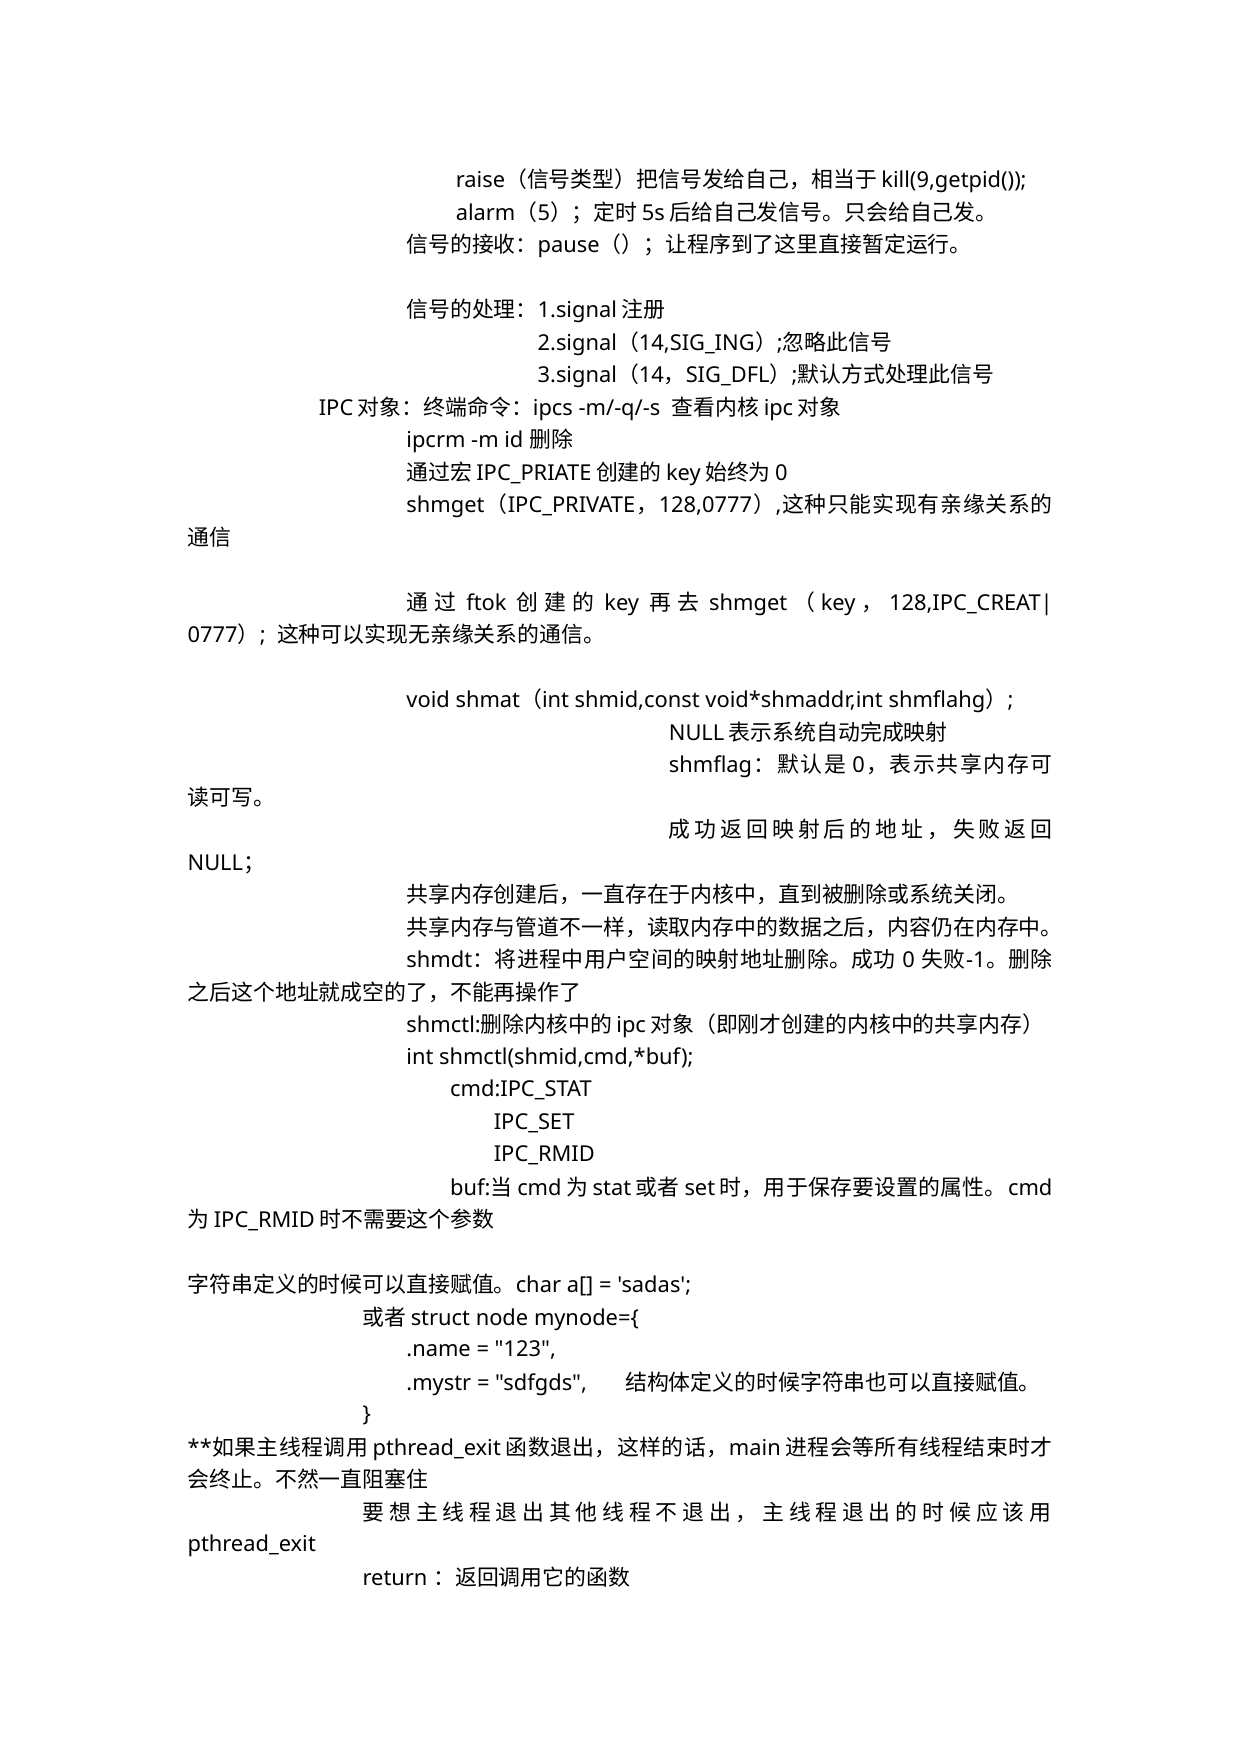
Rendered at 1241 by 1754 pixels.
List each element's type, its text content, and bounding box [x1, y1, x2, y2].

text 通过ftok创建的key再去shmget（key，128,IPC_CREAT|0777）; 这种可以实现无亲缘关系的通信。 [187, 584, 1053, 649]
text void shmat（int shmid,const void*shmaddr,int shmflahg）; [187, 682, 1053, 714]
text shmdt：将进程中用户空间的映射地址删除。成功0 失败-1。删除之后这个地址就成空的了，不能再操作了 [187, 942, 1053, 1007]
text cmd:IPC_STAT [187, 1072, 1053, 1104]
text 共享内存创建后，一直存在于内核中，直到被删除或系统关闭。 [187, 877, 1053, 909]
text } [187, 1397, 1053, 1429]
text buf:当cmd为stat或者set时，用于保存要设置的属性。cmd为IPC_RMID时不需要这个参数 [187, 1169, 1053, 1234]
text shmget（IPC_PRIVATE，128,0777）,这种只能实现有亲缘关系的通信 [187, 487, 1053, 552]
text shmflag：默认是0，表示共享内存可读可写。 [187, 747, 1053, 812]
text alarm（5）；定时5s后给自己发信号。只会给自己发。 [187, 194, 1053, 227]
text .name = "123", [187, 1332, 1053, 1364]
text IPC对象：终端命令：ipcs -m/-q/-s 查看内核ipc对象 [187, 389, 1053, 422]
text 3.signal（14，SIG_DFL）;默认方式处理此信号 [187, 357, 1053, 389]
text **如果主线程调用pthread_exit函数退出，这样的话，main进程会等所有线程结束时才会终止。不然一直阻塞住 [187, 1429, 1053, 1494]
text 要想主线程退出其他线程不退出，主线程退出的时候应该用pthread_exit [187, 1494, 1053, 1559]
text ipcrm -m id 删除 [187, 422, 1053, 454]
text 信号的接收：pause（）；让程序到了这里直接暂定运行。 [187, 227, 1053, 259]
text 共享内存与管道不一样，读取内存中的数据之后，内容仍在内存中。 [187, 909, 1053, 942]
text 通过宏IPC_PRIATE创建的key始终为0 [187, 454, 1053, 487]
text NULL表示系统自动完成映射 [187, 714, 1053, 747]
text IPC_SET [187, 1104, 1053, 1137]
text 2.signal（14,SIG_ING）;忽略此信号 [187, 324, 1053, 357]
text int shmctl(shmid,cmd,*buf); [187, 1039, 1053, 1072]
text return ：返回调用它的函数 [187, 1559, 1053, 1592]
text 成功返回映射后的地址，失败返回NULL； [187, 812, 1053, 877]
text 或者struct node mynode={ [187, 1299, 1053, 1332]
text shmctl:删除内核中的ipc对象（即刚才创建的内核中的共享内存） [187, 1007, 1053, 1039]
text 信号的处理：1.signal注册 [187, 292, 1053, 324]
text raise（信号类型）把信号发给自己，相当于kill(9,getpid()); [187, 162, 1053, 194]
text IPC_RMID [187, 1137, 1053, 1169]
text .mystr = "sdfgds", 结构体定义的时候字符串也可以直接赋值。 [187, 1364, 1053, 1397]
text 字符串定义的时候可以直接赋值。char a[] = 'sadas'; [187, 1267, 1053, 1299]
